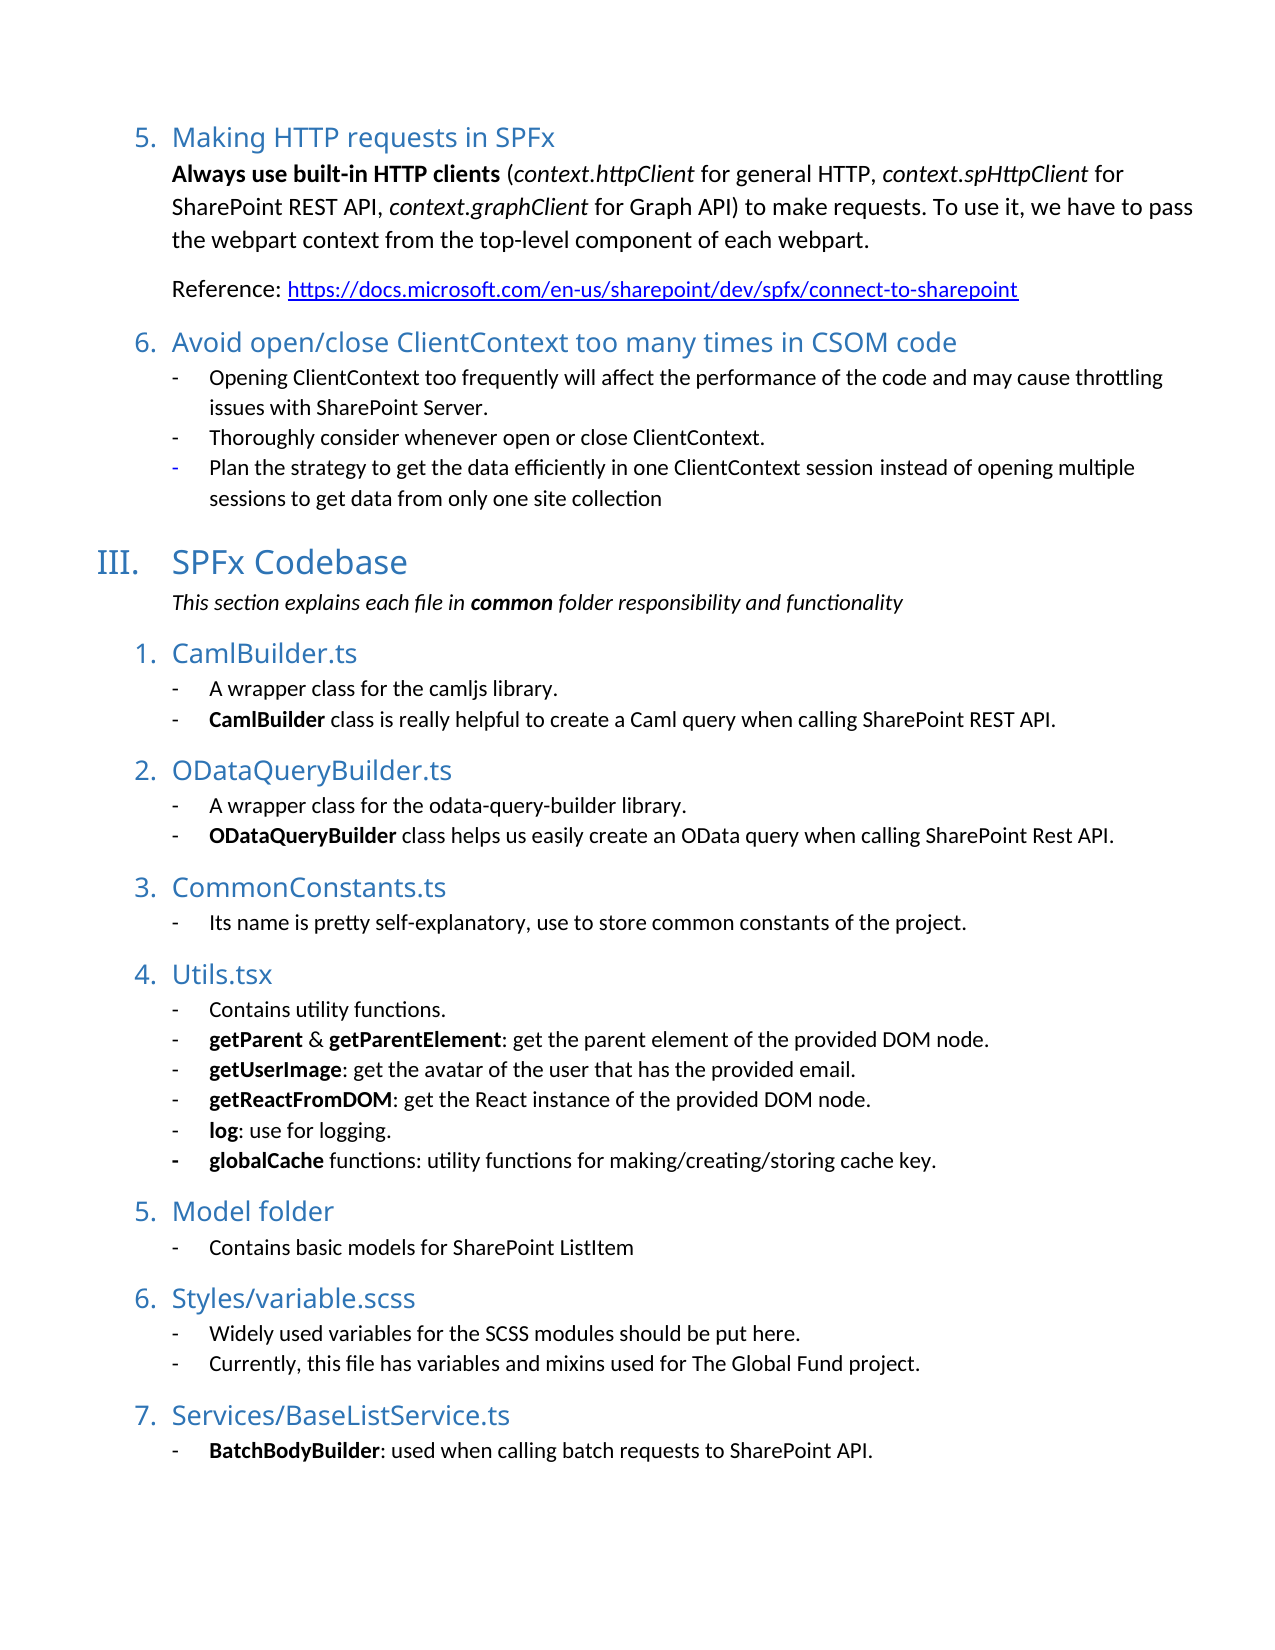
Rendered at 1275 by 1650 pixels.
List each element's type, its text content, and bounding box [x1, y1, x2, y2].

list Widely used variables for the SCSS modules should be put here. [172, 1319, 1196, 1347]
list Contains basic models for SharePoint ListItem [172, 1233, 1196, 1261]
subtitle CamlBuilder.ts [134, 635, 1196, 672]
list CamlBuilder class is really helpful to create a Caml query when calling SharePoint REST API. [172, 705, 1196, 733]
list BatchBodyBuilder: used when calling batch requests to SharePoint API. [172, 1436, 1196, 1464]
subtitle Services/BaseListService.ts [134, 1396, 1196, 1433]
list Currently, this file has variables and mixins used for The Global Fund project. [172, 1349, 1196, 1377]
subtitle Styles/variable.scss [134, 1279, 1196, 1316]
subtitle Utils.tsx [134, 955, 1196, 992]
list getParent & getParentElement: get the parent element of the provided DOM node. [172, 1025, 1196, 1053]
list globalCache functions: utility functions for making/creating/storing cache key. [172, 1146, 1196, 1174]
list Opening ClientContext too frequently will affect the performance of the code and may cause throttling issues with SharePoint Server. [172, 363, 1196, 421]
text Always use built-in HTTP clients (context.httpClient for general HTTP, context.spHttpClient for SharePoint REST API, context.graphClient for Graph API) to make requests. To use it, we have to pass the webpart context from the top-level component of each webpart. [172, 158, 1196, 254]
text This section explains each file in common folder responsibility and functionality [134, 588, 1196, 616]
list Contains utility functions. [172, 995, 1196, 1023]
list A wrapper class for the camljs library. [172, 674, 1196, 702]
list log: use for logging. [172, 1116, 1196, 1144]
subtitle Model folder [134, 1193, 1196, 1230]
text Reference: https://docs.microsoft.com/en-us/sharepoint/dev/spfx/connect-to-sharepoint [172, 273, 1196, 304]
list Thoroughly consider whenever open or close ClientContext. [172, 423, 1196, 451]
list A wrapper class for the odata-query-builder library. [172, 791, 1196, 819]
subtitle ODataQueryBuilder.ts [134, 752, 1196, 788]
list getReactFromDOM: get the React instance of the provided DOM node. [172, 1086, 1196, 1113]
subtitle Making HTTP requests in SPFx [134, 118, 1196, 155]
list ODataQueryBuilder class helps us easily create an OData query when calling SharePoint Rest API. [172, 822, 1196, 849]
list Plan the strategy to get the data efficiently in one ClientContext session instead of opening multiple sessions to get data from only one site collection [172, 453, 1196, 512]
subtitle SPFx Codebase [97, 539, 1196, 584]
subtitle Avoid open/close ClientContext too many times in CSOM code [134, 323, 1196, 360]
subtitle CommonConstants.ts [134, 868, 1196, 905]
list getUserImage: get the avatar of the user that has the provided email. [172, 1055, 1196, 1083]
list Its name is pretty self-explanatory, use to store common constants of the project. [172, 908, 1196, 936]
